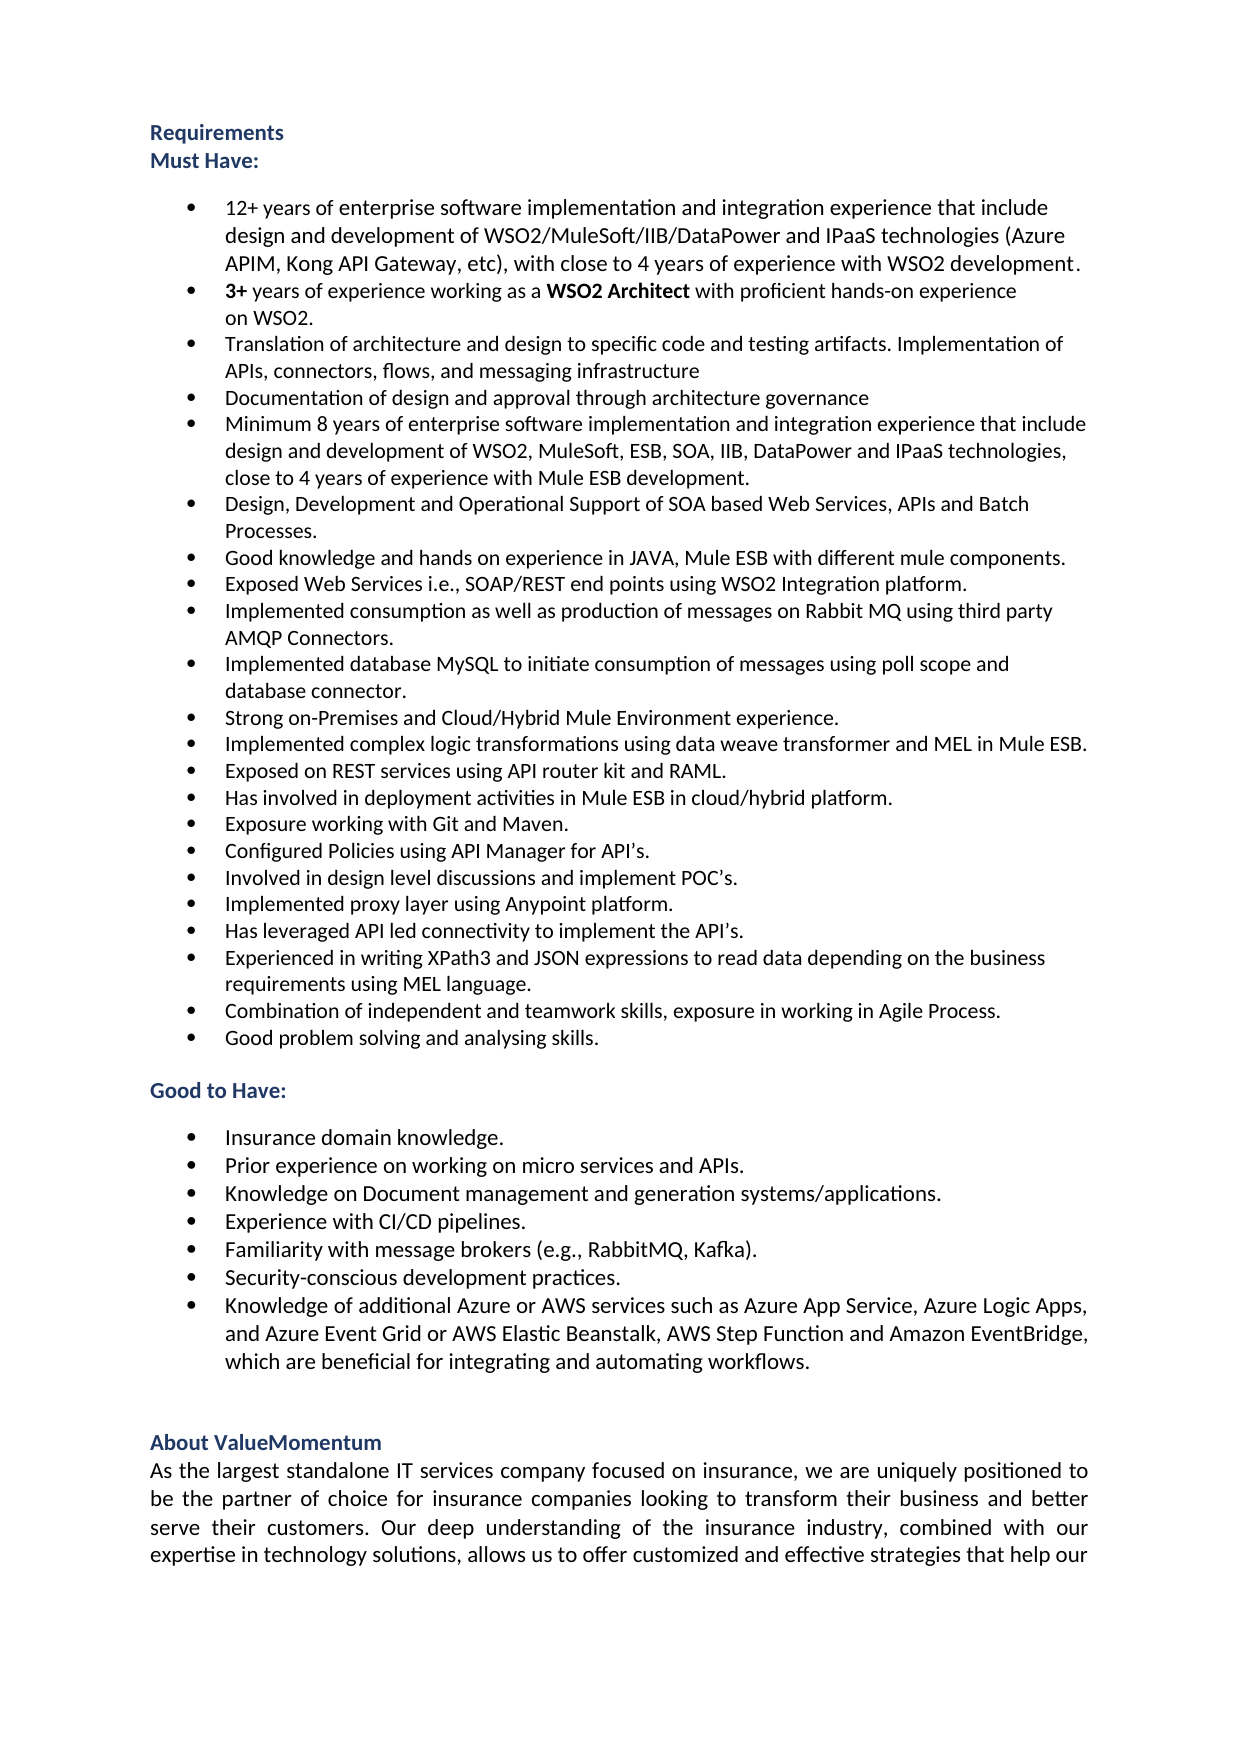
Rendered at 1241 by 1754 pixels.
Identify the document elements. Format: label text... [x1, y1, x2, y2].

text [150, 1457, 1090, 1569]
list Prior experience on working on micro services and APIs. [187, 1151, 1090, 1179]
list Has involved in deployment activities in Mule ESB in cloud/hybrid platform. [187, 784, 1090, 811]
list Design, Development and Operational Support of SOA based Web Services, APIs and Batch Processes. [187, 491, 1090, 544]
text About ValueMomentum [150, 1428, 1090, 1457]
list Familiarity with message brokers (e.g., RabbitMQ, Kafka). [187, 1235, 1090, 1263]
list Experienced in writing XPath3 and JSON expressions to read data depending on the business requirements using MEL language. [187, 944, 1090, 997]
list Exposed on REST services using API router kit and RAML. [187, 757, 1090, 784]
list Knowledge on Document management and generation systems/applications. [187, 1179, 1090, 1207]
list Configured Policies using API Manager for API’s. [187, 837, 1090, 864]
text Requirements [150, 118, 1090, 146]
list Exposed Web Services i.e., SOAP/REST end points using WSO2 Integration platform. [187, 571, 1090, 597]
list Combination of independent and teamwork skills, exposure in working in Agile Process. [187, 997, 1090, 1024]
list Implemented proxy layer using Anypoint platform. [187, 891, 1090, 917]
list 12+ years of enterprise software implementation and integration experience that include design and development of WSO2/MuleSoft/IIB/DataPower and IPaaS technologies (Azure APIM, Kong API Gateway, etc), with close to 4 years of experience with WSO2 development. [187, 193, 1090, 277]
list Good problem solving and analysing skills. [187, 1024, 1090, 1051]
list Implemented complex logic transformations using data weave transformer and MEL in Mule ESB. [187, 731, 1090, 757]
list Implemented database MySQL to initiate consumption of messages using poll scope and database connector. [187, 651, 1090, 704]
list Involved in design level discussions and implement POC’s. [187, 864, 1090, 891]
list Exposure working with Git and Maven. [187, 811, 1090, 837]
list Knowledge of additional Azure or AWS services such as Azure App Service, Azure Logic Apps, and Azure Event Grid or AWS Elastic Beanstalk, AWS Step Function and Amazon EventBridge, which are beneficial for integrating and automating workflows. [187, 1291, 1090, 1375]
text Must Have: [150, 146, 1090, 174]
list Insurance domain knowledge. [187, 1123, 1090, 1151]
list Translation of architecture and design to specific code and testing artifacts. Implementation of APIs, connectors, flows, and messaging infrastructure [187, 331, 1090, 384]
list Experience with CI/CD pipelines. [187, 1207, 1090, 1235]
list Documentation of design and approval through architecture governance [187, 384, 1090, 411]
list Implemented consumption as well as production of messages on Rabbit MQ using third party AMQP Connectors. [187, 597, 1090, 651]
list Strong on-Premises and Cloud/Hybrid Mule Environment experience. [187, 704, 1090, 731]
list Good knowledge and hands on experience in JAVA, Mule ESB with different mule components. [187, 544, 1090, 571]
list Minimum 8 years of enterprise software implementation and integration experience that include design and development of WSO2, MuleSoft, ESB, SOA, IIB, DataPower and IPaaS technologies, close to 4 years of experience with Mule ESB development. [187, 411, 1090, 491]
list Security-conscious development practices. [187, 1263, 1090, 1291]
list Has leveraged API led connectivity to implement the API’s. [187, 917, 1090, 944]
text Good to Have: [150, 1076, 1090, 1104]
list 3+ years of experience working as a WSO2 Architect with proficient hands-on experience on WSO2. [187, 277, 1090, 331]
